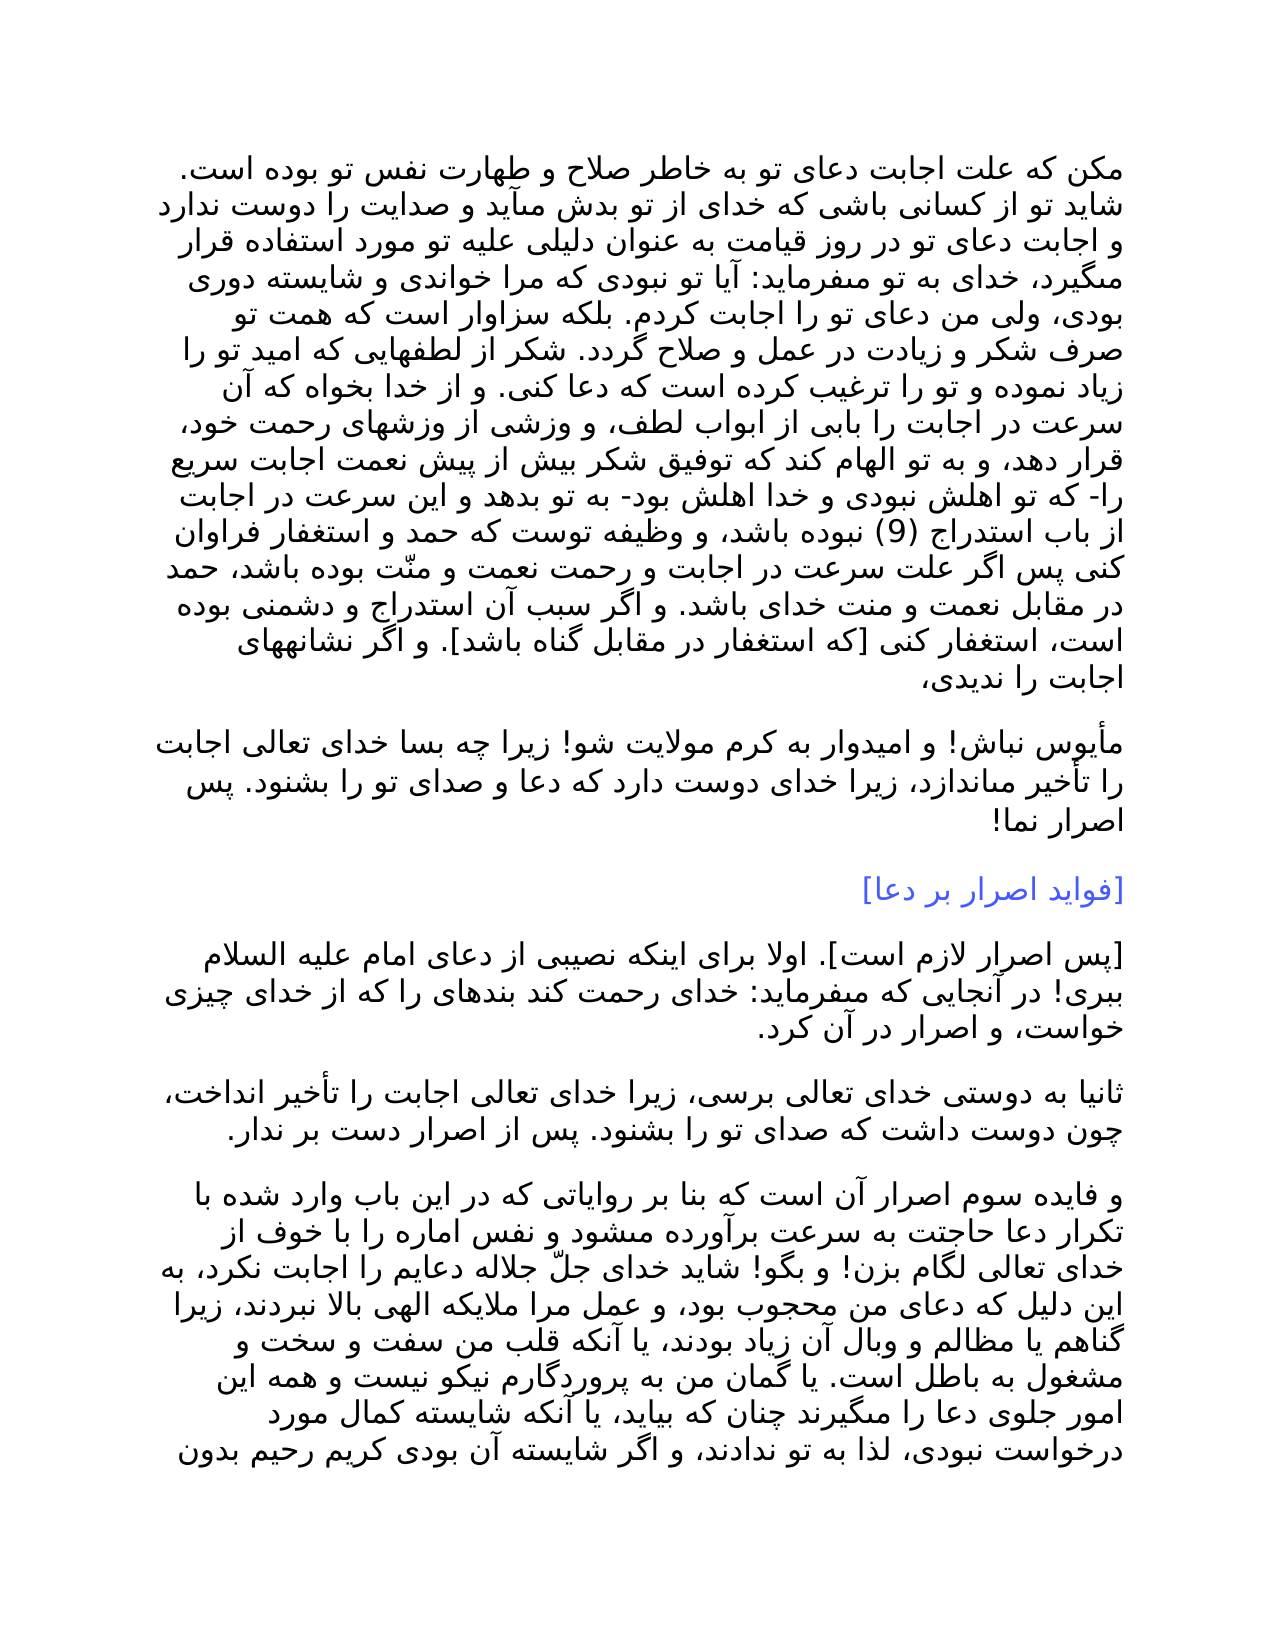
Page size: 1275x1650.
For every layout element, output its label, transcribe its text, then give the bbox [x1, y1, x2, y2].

text وقتى شما دعا مى‏كنى يا آثار اجابت را مى‏بينى، يا نمى‏بينى. پس اگر نشانه اجابت را ديدى آرام باش! و عجب و خودپسندى به خود راه مده! و گمان مكن كه علت اجابت دعاى تو به خاطر صلاح و طهارت نفس تو بوده است. شايد تو از كسانى باشى كه خداى از تو بدش مى‏آيد و صدايت را دوست ندارد و اجابت دعاى تو در روز قيامت به عنوان دليلى عليه تو مورد استفاده قرار مى‏گيرد، خداى به تو مى‏فرمايد: آيا تو نبودى كه مرا خواندى و شايسته دورى بودى، ولى من دعاى تو را اجابت كردم. بلكه سزاوار است كه همت تو صرف شكر و زيادت در عمل و صلاح گردد. شكر از لطف‏هايى كه اميد تو را زياد نموده و تو را ترغيب كرده است كه دعا كنى. و از خدا بخواه كه آن سرعت در اجابت را بابى از ابواب لطف، و وزشى از وزشهاى رحمت خود، قرار دهد، و به تو الهام كند كه توفيق شكر بيش از پيش نعمت اجابت سريع را- كه تو اهلش نبودى و خدا اهلش بود- به تو بدهد و اين سرعت در اجابت از باب استدراج (9) نبوده باشد، و وظيفه توست كه حمد و استغفار فراوان كنى پس اگر علت سرعت در اجابت و رحمت نعمت و منّت بوده باشد، حمد در مقابل نعمت و منت خداى باشد. و اگر سبب آن استدراج و دشمنى بوده است، استغفار كنى [كه استغفار در مقابل گناه باشد]. و اگر نشانه‏هاى اجابت را نديدى، [150, 150, 1125, 695]
text [فوايد اصرار بر دعا] [150, 871, 1125, 907]
text مأيوس نباش! و اميدوار به كرم مولايت شو! زيرا چه بسا خداى تعالى اجابت را تأخير مى‏اندازد، زيرا خداى دوست دارد كه دعا و صداى تو را بشنود. پس اصرار نما! [150, 724, 1125, 839]
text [150, 1177, 1125, 1468]
text ثانيا به دوستى خداى تعالى برسى، زيرا خداى تعالى اجابت را تأخير انداخت، چون دوست داشت كه صداى تو را بشنود. پس از اصرار دست بر ندار. [150, 1075, 1125, 1148]
text [پس اصرار لازم است‏]. اولا براى اينكه نصيبى از دعاى امام عليه السلام ببرى! در آنجايى كه مى‏فرمايد: خداى رحمت كند بنده‏اى را كه از خداى چيزى خواست، و اصرار در آن كرد. [150, 937, 1125, 1046]
